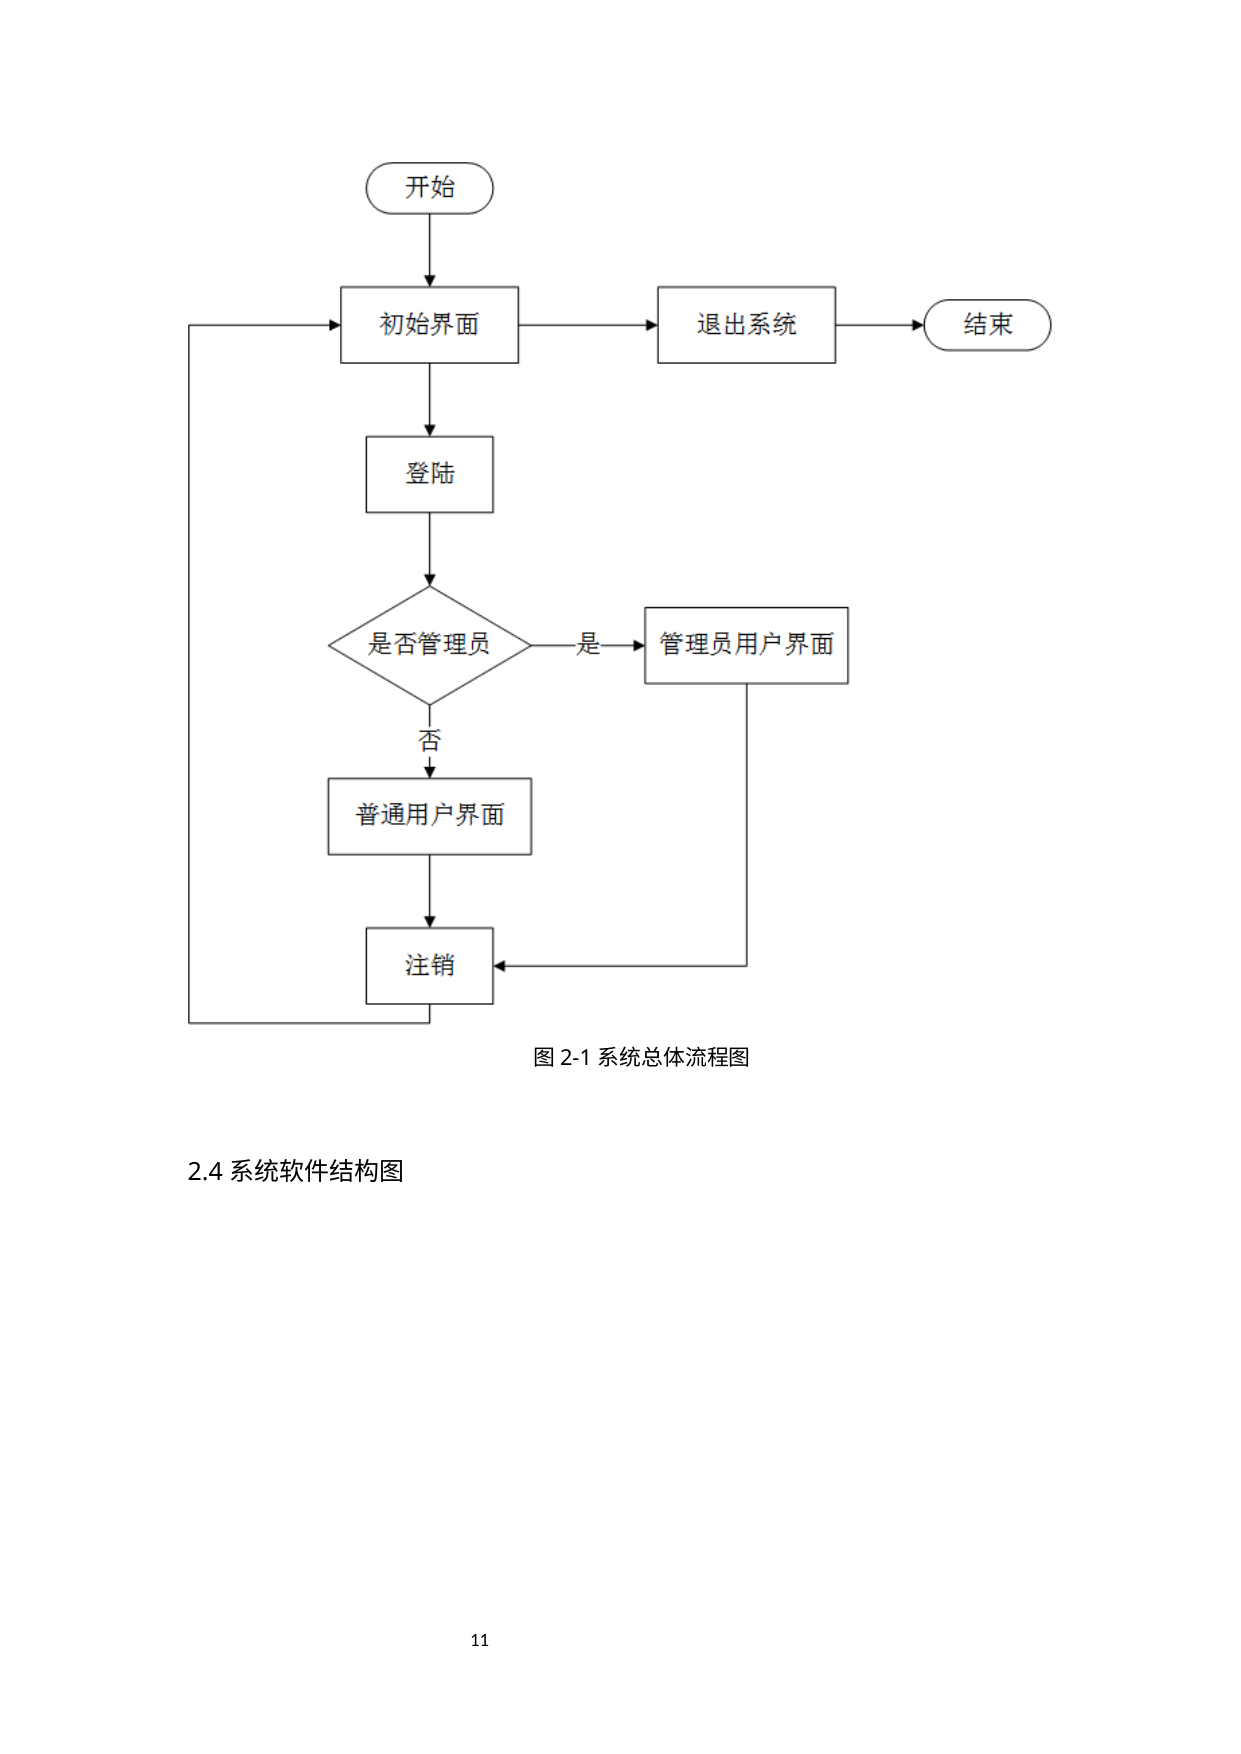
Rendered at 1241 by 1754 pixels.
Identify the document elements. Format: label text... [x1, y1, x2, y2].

picture [187, 162, 1053, 1025]
text 2.4 系统软件结构图 [187, 1137, 1053, 1202]
list 图2-1 系统总体流程图 [187, 1039, 1053, 1072]
